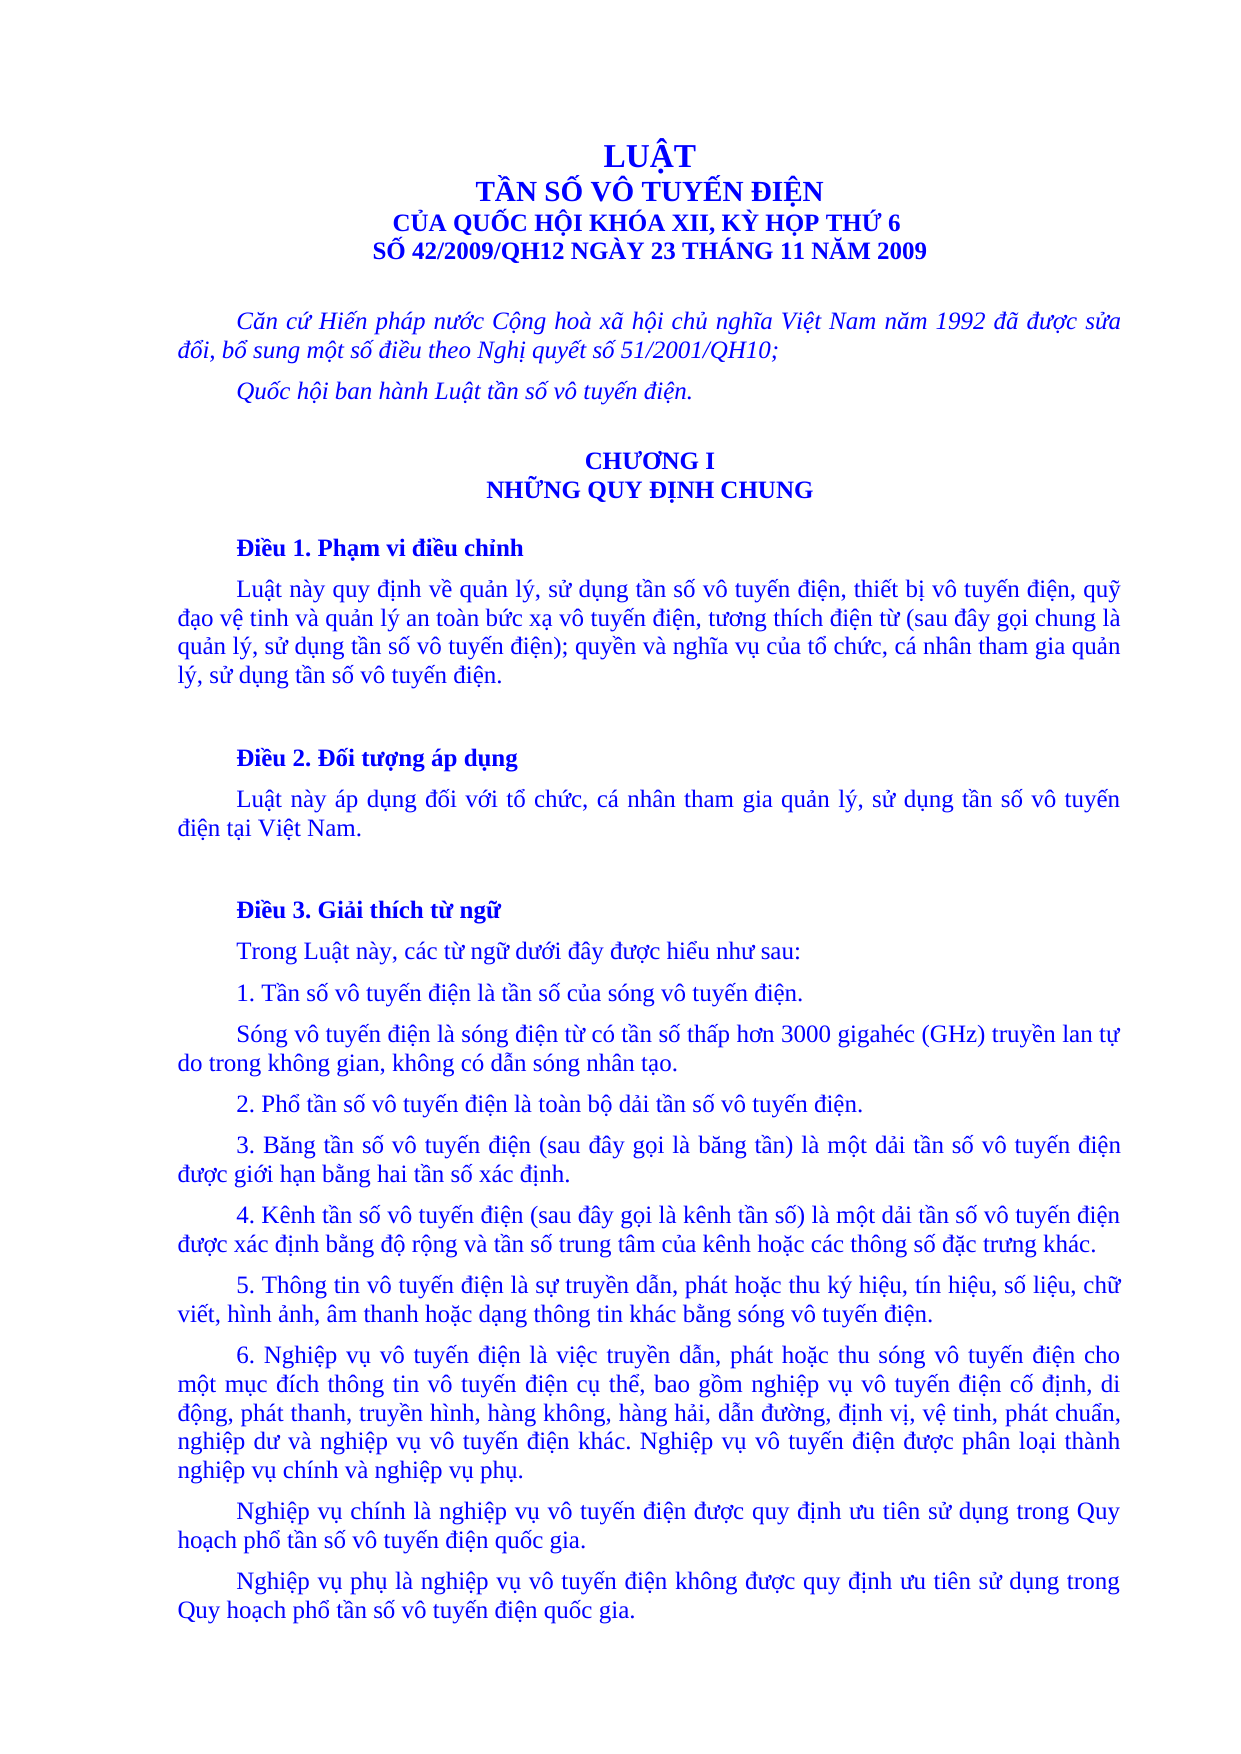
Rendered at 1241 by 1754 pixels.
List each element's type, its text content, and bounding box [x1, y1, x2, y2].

text CỦA QUỐC HỘI KHÓA XII, KỲ HỌP THỨ 6 SỐ 42/2009/QH12 NGÀY 23 THÁNG 11 NĂM 2009 [177, 208, 1122, 265]
text 6. Nghiệp vụ vô tuyến điện là việc truyền dẫn, phát hoặc thu sóng vô tuyến điện cho một mục đích thông tin vô tuyến điện cụ thể, bao gồm nghiệp vụ vô tuyến điện cố định, di động, phát thanh, truyền hình, hàng không, hàng hải, dẫn đường, định vị, vệ tinh, phát chuẩn, nghiệp dư và nghiệp vụ vô tuyến điện khác. Nghiệp vụ vô tuyến điện được phân loại thành nghiệp vụ chính và nghiệp vụ phụ. [177, 1340, 1122, 1484]
text Căn cứ Hiến pháp nước Cộng hoà xã hội chủ nghĩa Việt Nam năm 1992 đã được sửa đổi, bổ sung một số điều theo Nghị quyết số 51/2001/QH10; [177, 306, 1122, 364]
text LUẬT [177, 136, 1122, 174]
text Điều 1. Phạm vi điều chỉnh [177, 533, 1122, 561]
text Điều 2. Đối tượng áp dụng [177, 743, 1122, 771]
text Luật này quy định về quản lý, sử dụng tần số vô tuyến điện, thiết bị vô tuyến điện, quỹ đạo vệ tinh và quản lý an toàn bức xạ vô tuyến điện, tương thích điện từ (sau đây gọi chung là quản lý, sử dụng tần số vô tuyến điện); quyền và nghĩa vụ của tổ chức, cá nhân tham gia quản lý, sử dụng tần số vô tuyến điện. [177, 574, 1122, 689]
text 5. Thông tin vô tuyến điện là sự truyền dẫn, phát hoặc thu ký hiệu, tín hiệu, số liệu, chữ viết, hình ảnh, âm thanh hoặc dạng thông tin khác bằng sóng vô tuyến điện. [177, 1270, 1122, 1328]
text CHƯƠNG I [177, 446, 1122, 475]
text Điều 3. Giải thích từ ngữ [177, 895, 1122, 924]
text 2. Phổ tần số vô tuyến điện là toàn bộ dải tần số vô tuyến điện. [177, 1089, 1122, 1118]
text NHỮNG QUY ĐỊNH CHUNG [177, 475, 1122, 504]
text Nghiệp vụ phụ là nghiệp vụ vô tuyến điện không được quy định ưu tiên sử dụng trong Quy hoạch phổ tần số vô tuyến điện quốc gia. [177, 1566, 1122, 1624]
text TẦN SỐ VÔ TUYẾN ĐIỆN [177, 174, 1122, 208]
text Quốc hội ban hành Luật tần số vô tuyến điện. [177, 376, 1122, 405]
text Trong Luật này, các từ ngữ dưới đây được hiểu như sau: [177, 936, 1122, 965]
text Nghiệp vụ chính là nghiệp vụ vô tuyến điện được quy định ưu tiên sử dụng trong Quy hoạch phổ tần số vô tuyến điện quốc gia. [177, 1496, 1122, 1554]
text 3. Băng tần số vô tuyến điện (sau đây gọi là băng tần) là một dải tần số vô tuyến điện được giới hạn bằng hai tần số xác định. [177, 1130, 1122, 1188]
text Luật này áp dụng đối với tổ chức, cá nhân tham gia quản lý, sử dụng tần số vô tuyến điện tại Việt Nam. [177, 784, 1122, 841]
text 1. Tần số vô tuyến điện là tần số của sóng vô tuyến điện. [177, 978, 1122, 1006]
text 4. Kênh tần số vô tuyến điện (sau đây gọi là kênh tần số) là một dải tần số vô tuyến điện được xác định bằng độ rộng và tần số trung tâm của kênh hoặc các thông số đặc trưng khác. [177, 1200, 1122, 1258]
text Sóng vô tuyến điện là sóng điện từ có tần số thấp hơn 3000 gigahéc (GHz) truyền lan tự do trong không gian, không có dẫn sóng nhân tạo. [177, 1019, 1122, 1076]
